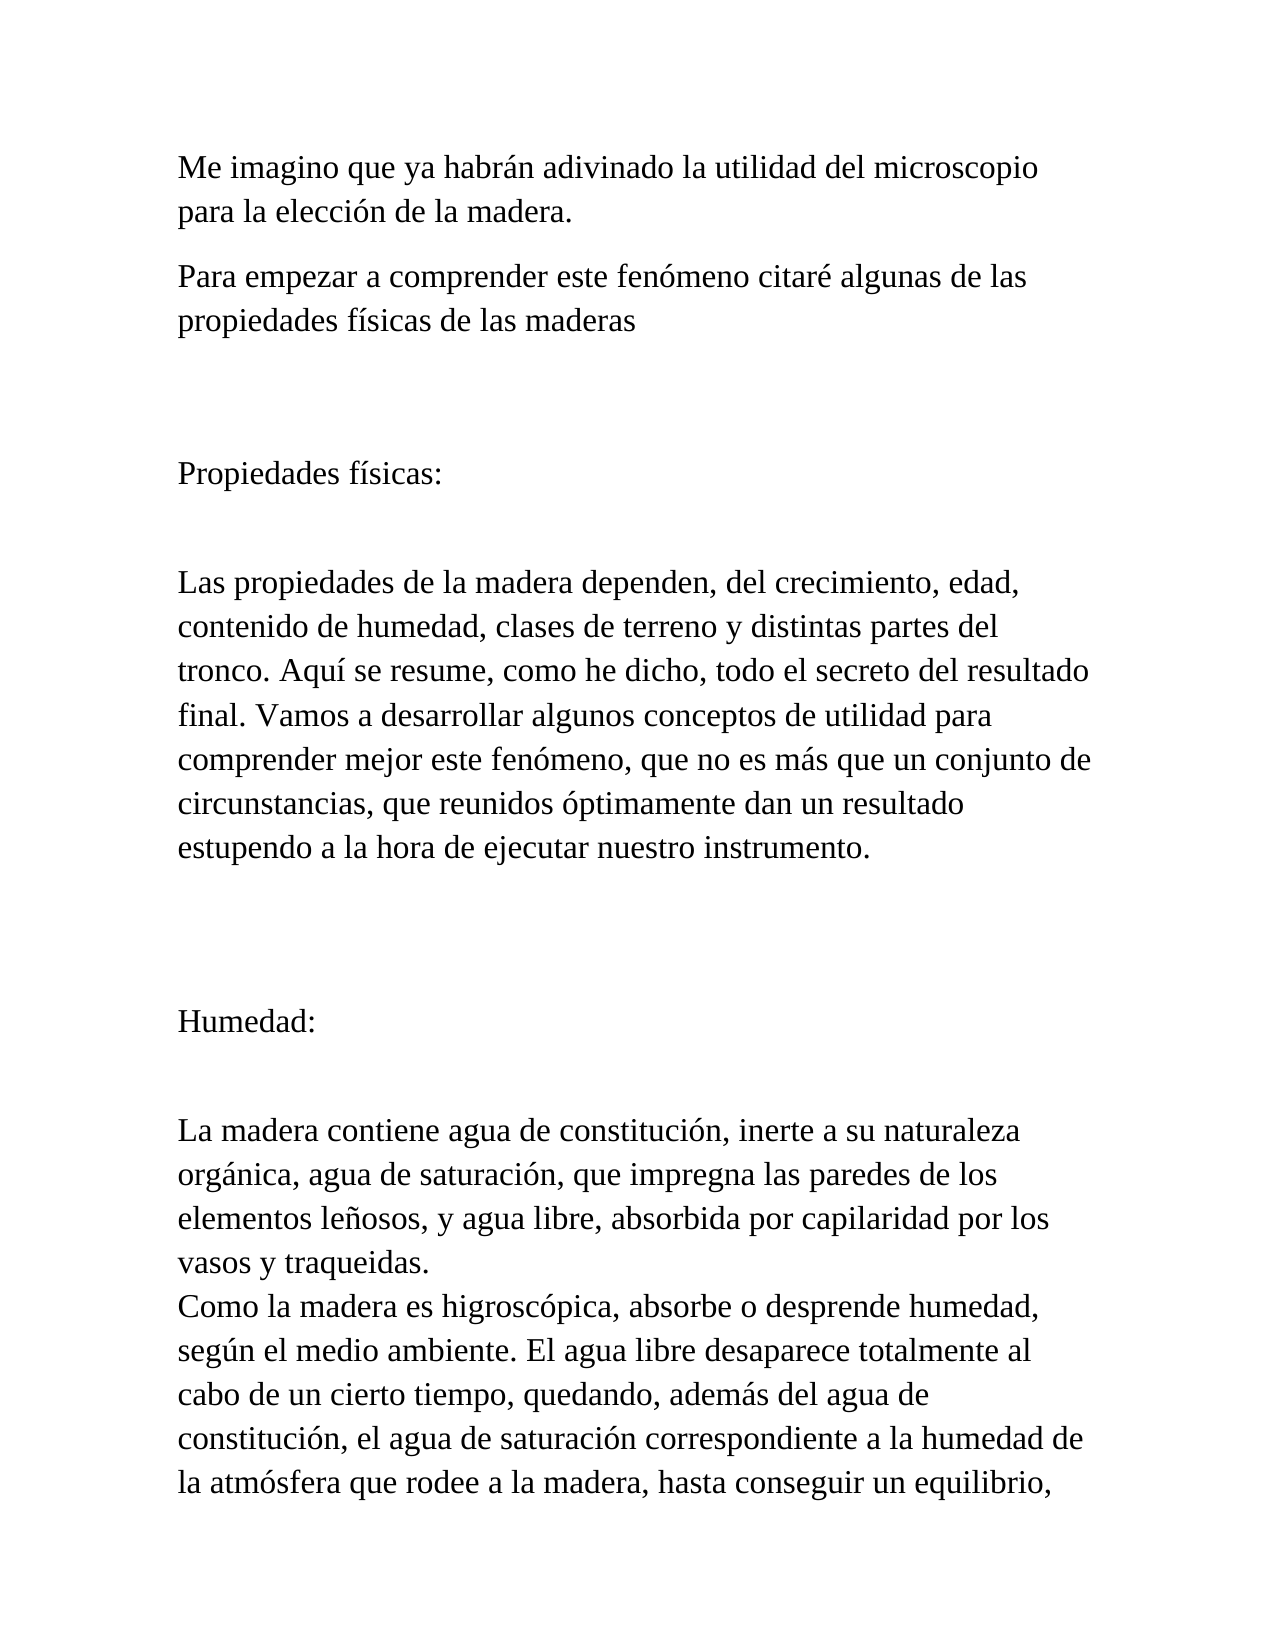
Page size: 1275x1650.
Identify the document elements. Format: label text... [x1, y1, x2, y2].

text Las propiedades de la madera dependen, del crecimiento, edad, contenido de humedad, clases de terreno y distintas partes del tronco. Aquí se resume, como he dicho, todo el secreto del resultado final. Vamos a desarrollar algunos conceptos de utilidad para comprender mejor este fenómeno, que no es más que un conjunto de circunstancias, que reunidos óptimamente dan un resultado estupendo a la hora de ejecutar nuestro instrumento. [177, 518, 1098, 865]
text Para empezar a comprender este fenómeno citaré algunas de las propiedades físicas de las maderas [177, 257, 1098, 339]
text Propiedades físicas: [177, 366, 1098, 492]
text Humedad: [177, 957, 1098, 1039]
text Me imagino que ya habrán adivinado la utilidad del microscopio para la elección de la madera. [177, 148, 1098, 230]
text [177, 1066, 1098, 1501]
